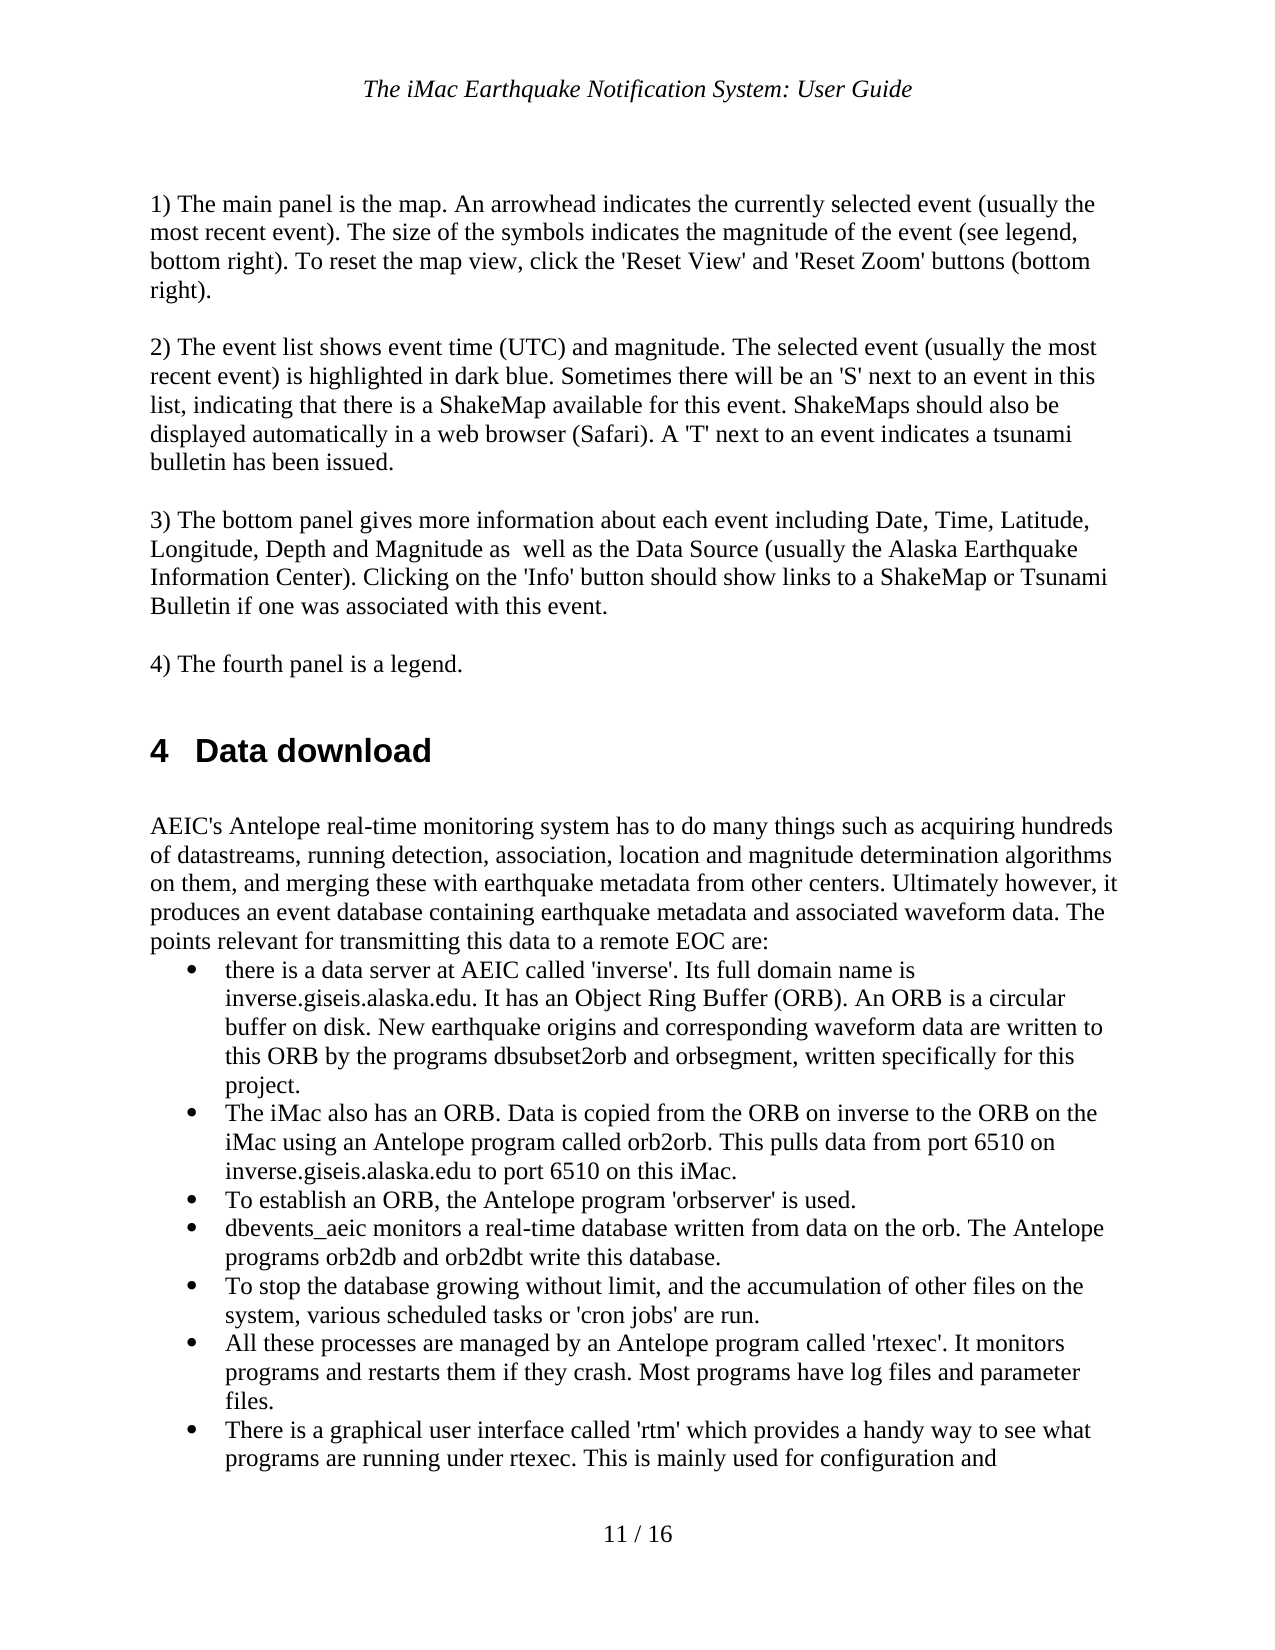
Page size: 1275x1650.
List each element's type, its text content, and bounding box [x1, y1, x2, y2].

list To establish an ORB, the Antelope program 'orbserver' is used. [187, 1185, 1125, 1213]
text AEIC's Antelope real-time monitoring system has to do many things such as acquiring hundreds of datastreams, running detection, association, location and magnitude determination algorithms on them, and merging these with earthquake metadata from other centers. Ultimately however, it produces an event database containing earthquake metadata and associated waveform data. The points relevant for transmitting this data to a remote EOC are: [150, 811, 1125, 955]
subtitle Data download [150, 731, 1125, 770]
text 2) The event list shows event time (UTC) and magnitude. The selected event (usually the most recent event) is highlighted in dark blue. Sometimes there will be an 'S' next to an event in this list, indicating that there is a ShakeMap available for this event. ShakeMaps should also be displayed automatically in a web browser (Safari). A 'T' next to an event indicates a tsunami bulletin has been issued. [150, 332, 1125, 476]
text 4) The fourth panel is a legend. [150, 649, 1125, 677]
list dbevents_aeic monitors a real-time database written from data on the orb. The Antelope programs orb2db and orb2dbt write this database. [187, 1213, 1125, 1271]
list All these processes are managed by an Antelope program called 'rtexec'. It monitors programs and restarts them if they crash. Most programs have log files and parameter files. [187, 1328, 1125, 1415]
list To stop the database growing without limit, and the accumulation of other files on the system, various scheduled tasks or 'cron jobs' are run. [187, 1271, 1125, 1328]
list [187, 1415, 1125, 1472]
text 1) The main panel is the map. An arrowhead indicates the currently selected event (usually the most recent event). The size of the symbols indicates the magnitude of the event (see legend, bottom right). To reset the map view, click the 'Reset View' and 'Reset Zoom' buttons (bottom right). [150, 189, 1125, 304]
text 3) The bottom panel gives more information about each event including Date, Time, Latitude, Longitude, Depth and Magnitude as well as the Data Source (usually the Alaska Earthquake Information Center). Clicking on the 'Info' button should show links to a ShakeMap or Tsunami Bulletin if one was associated with this event. [150, 505, 1125, 620]
list there is a data server at AEIC called 'inverse'. Its full domain name is inverse.giseis.alaska.edu. It has an Object Ring Buffer (ORB). An ORB is a circular buffer on disk. New earthquake origins and corresponding waveform data are written to this ORB by the programs dbsubset2orb and orbsegment, written specifically for this project. [187, 955, 1125, 1098]
list The iMac also has an ORB. Data is copied from the ORB on inverse to the ORB on the iMac using an Antelope program called orb2orb. This pulls data from port 6510 on inverse.giseis.alaska.edu to port 6510 on this iMac. [187, 1098, 1125, 1185]
